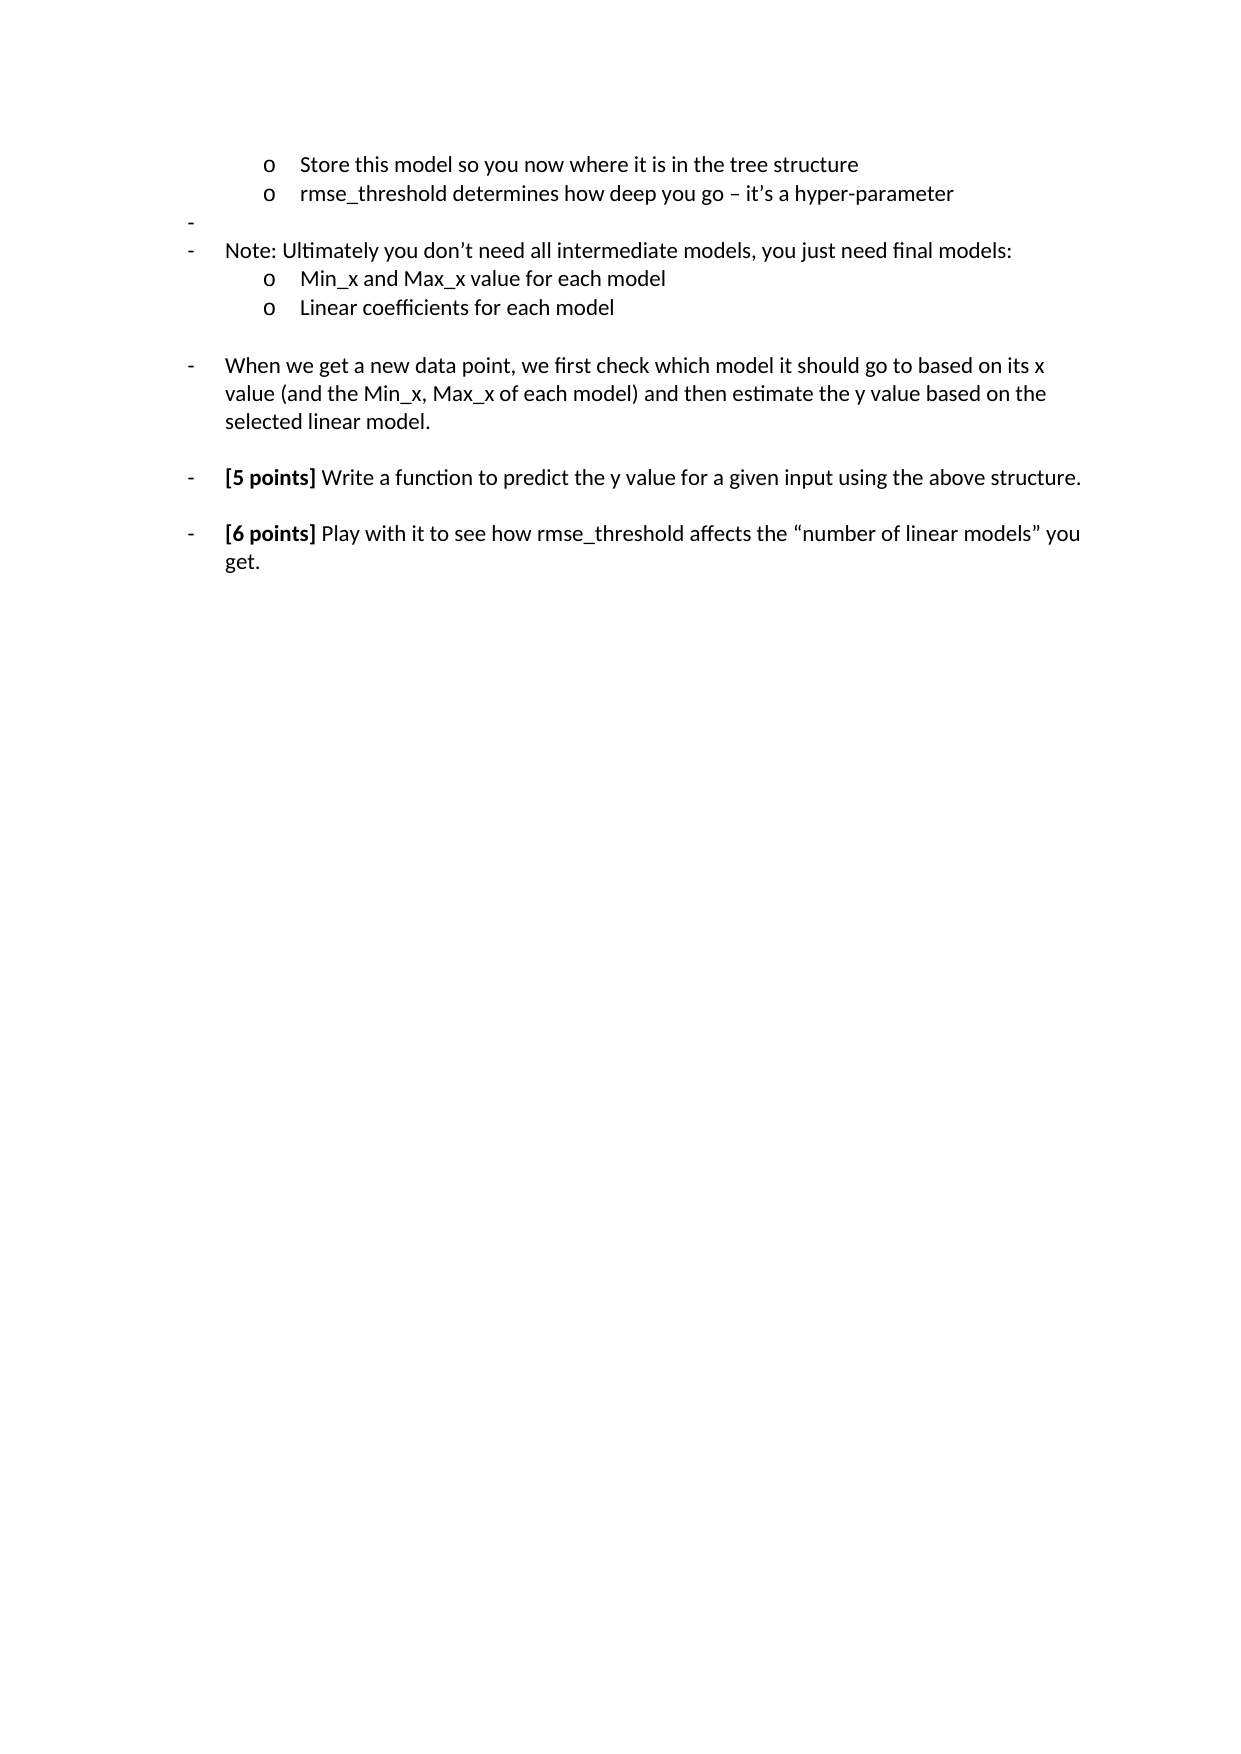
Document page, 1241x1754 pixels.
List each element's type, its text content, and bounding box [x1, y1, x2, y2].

list rmse_threshold determines how deep you go – it’s a hyper-parameter [262, 179, 1090, 208]
list Linear coefficients for each model [262, 293, 1090, 323]
list Min_x and Max_x value for each model [262, 264, 1090, 293]
list Note: Ultimately you don’t need all intermediate models, you just need final models: [187, 236, 1090, 264]
list Store this model so you now where it is in the tree structure [262, 150, 1090, 179]
list [6 points] Play with it to see how rmse_threshold affects the “number of linear models” you get. [187, 519, 1090, 575]
list When we get a new data point, we first check which model it should go to based on its x value (and the Min_x, Max_x of each model) and then estimate the y value based on the selected linear model. [187, 351, 1090, 435]
list [5 points] Write a function to predict the y value for a given input using the above structure. [187, 463, 1090, 491]
